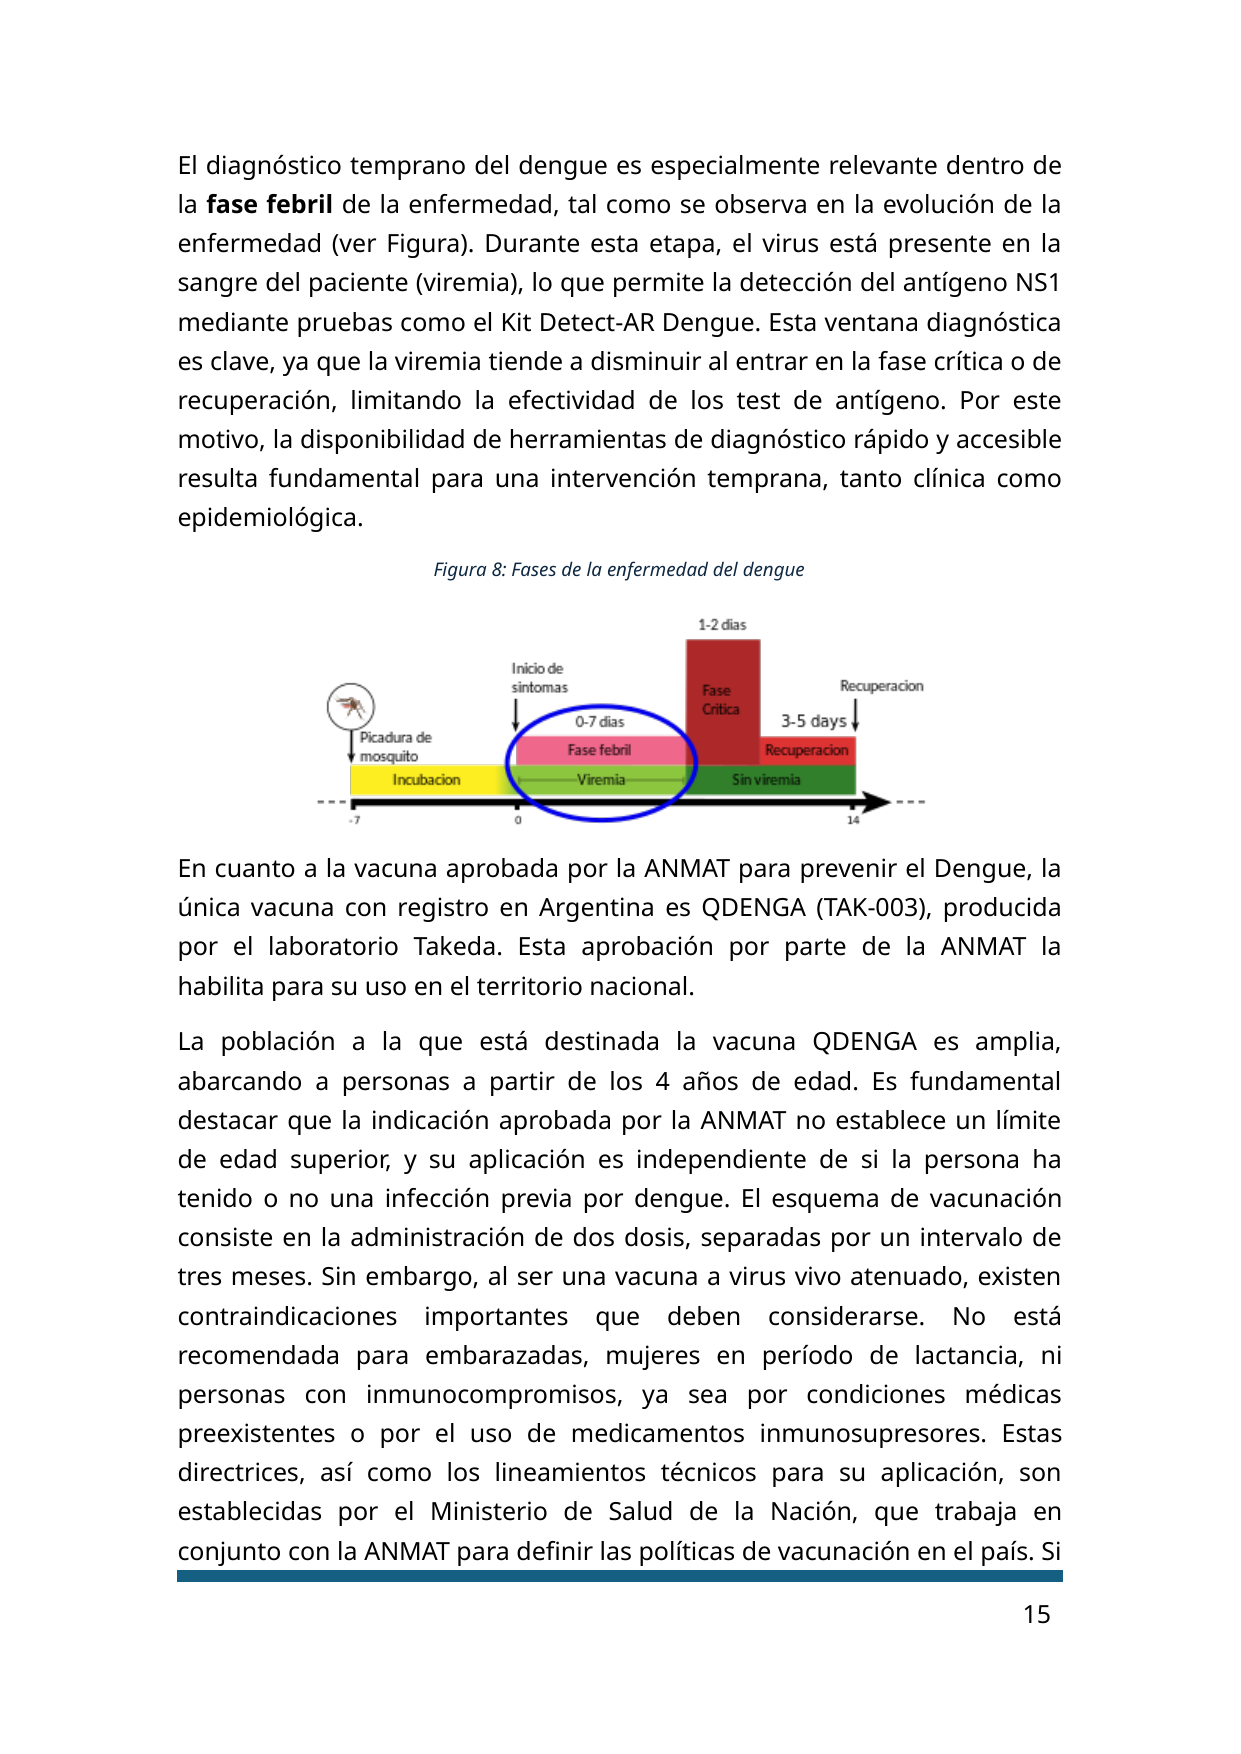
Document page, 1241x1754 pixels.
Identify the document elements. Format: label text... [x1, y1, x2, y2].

text En cuanto a la vacuna aprobada por la ANMAT para prevenir el Dengue, la única vacuna con registro en Argentina es QDENGA (TAK-003), producida por el laboratorio Takeda. Esta aprobación por parte de la ANMAT la habilita para su uso en el territorio nacional. [177, 851, 1063, 1002]
picture [307, 602, 933, 829]
